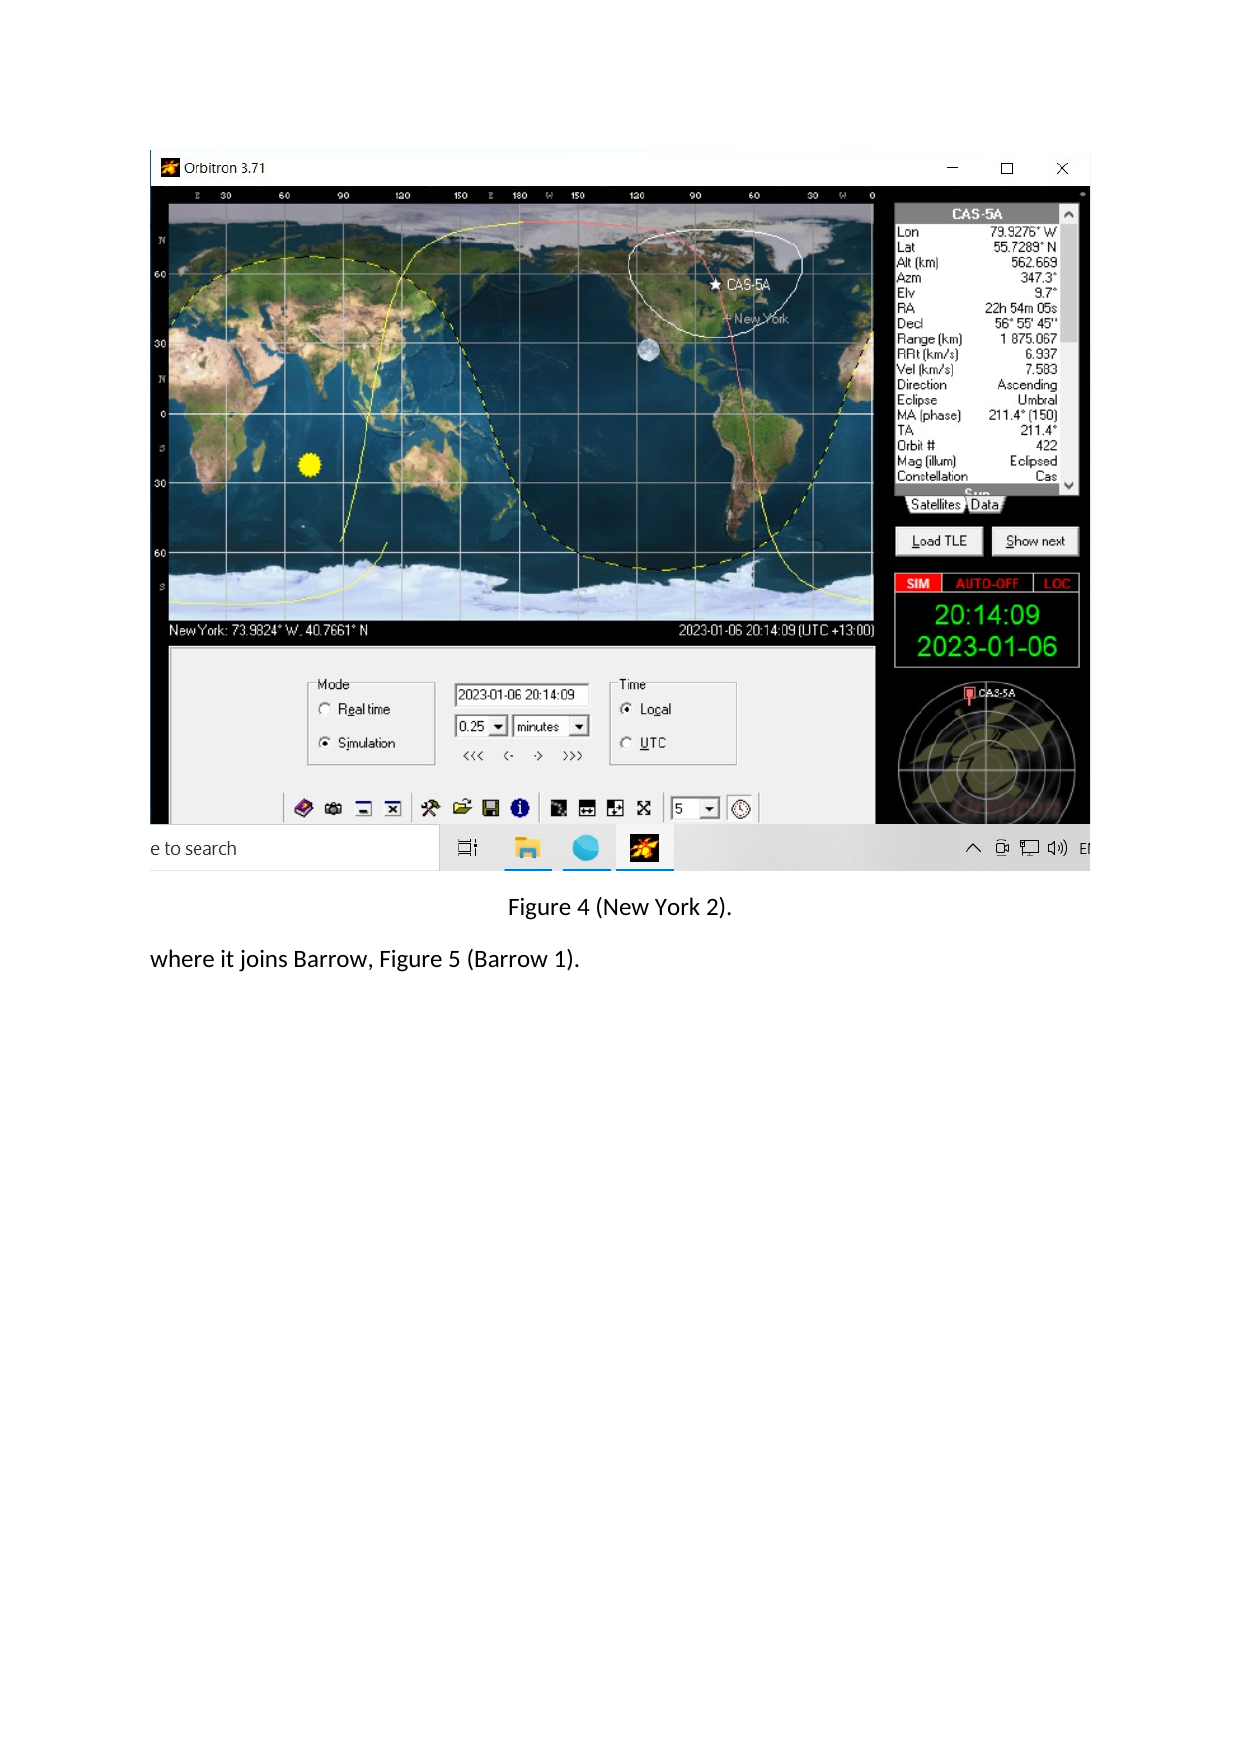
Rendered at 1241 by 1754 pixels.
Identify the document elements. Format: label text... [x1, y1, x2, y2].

text where it joins Barrow, Figure 5 (Barrow 1). [150, 943, 1090, 973]
text Figure 4 (New York 2). [150, 891, 1090, 922]
picture [150, 150, 1091, 871]
